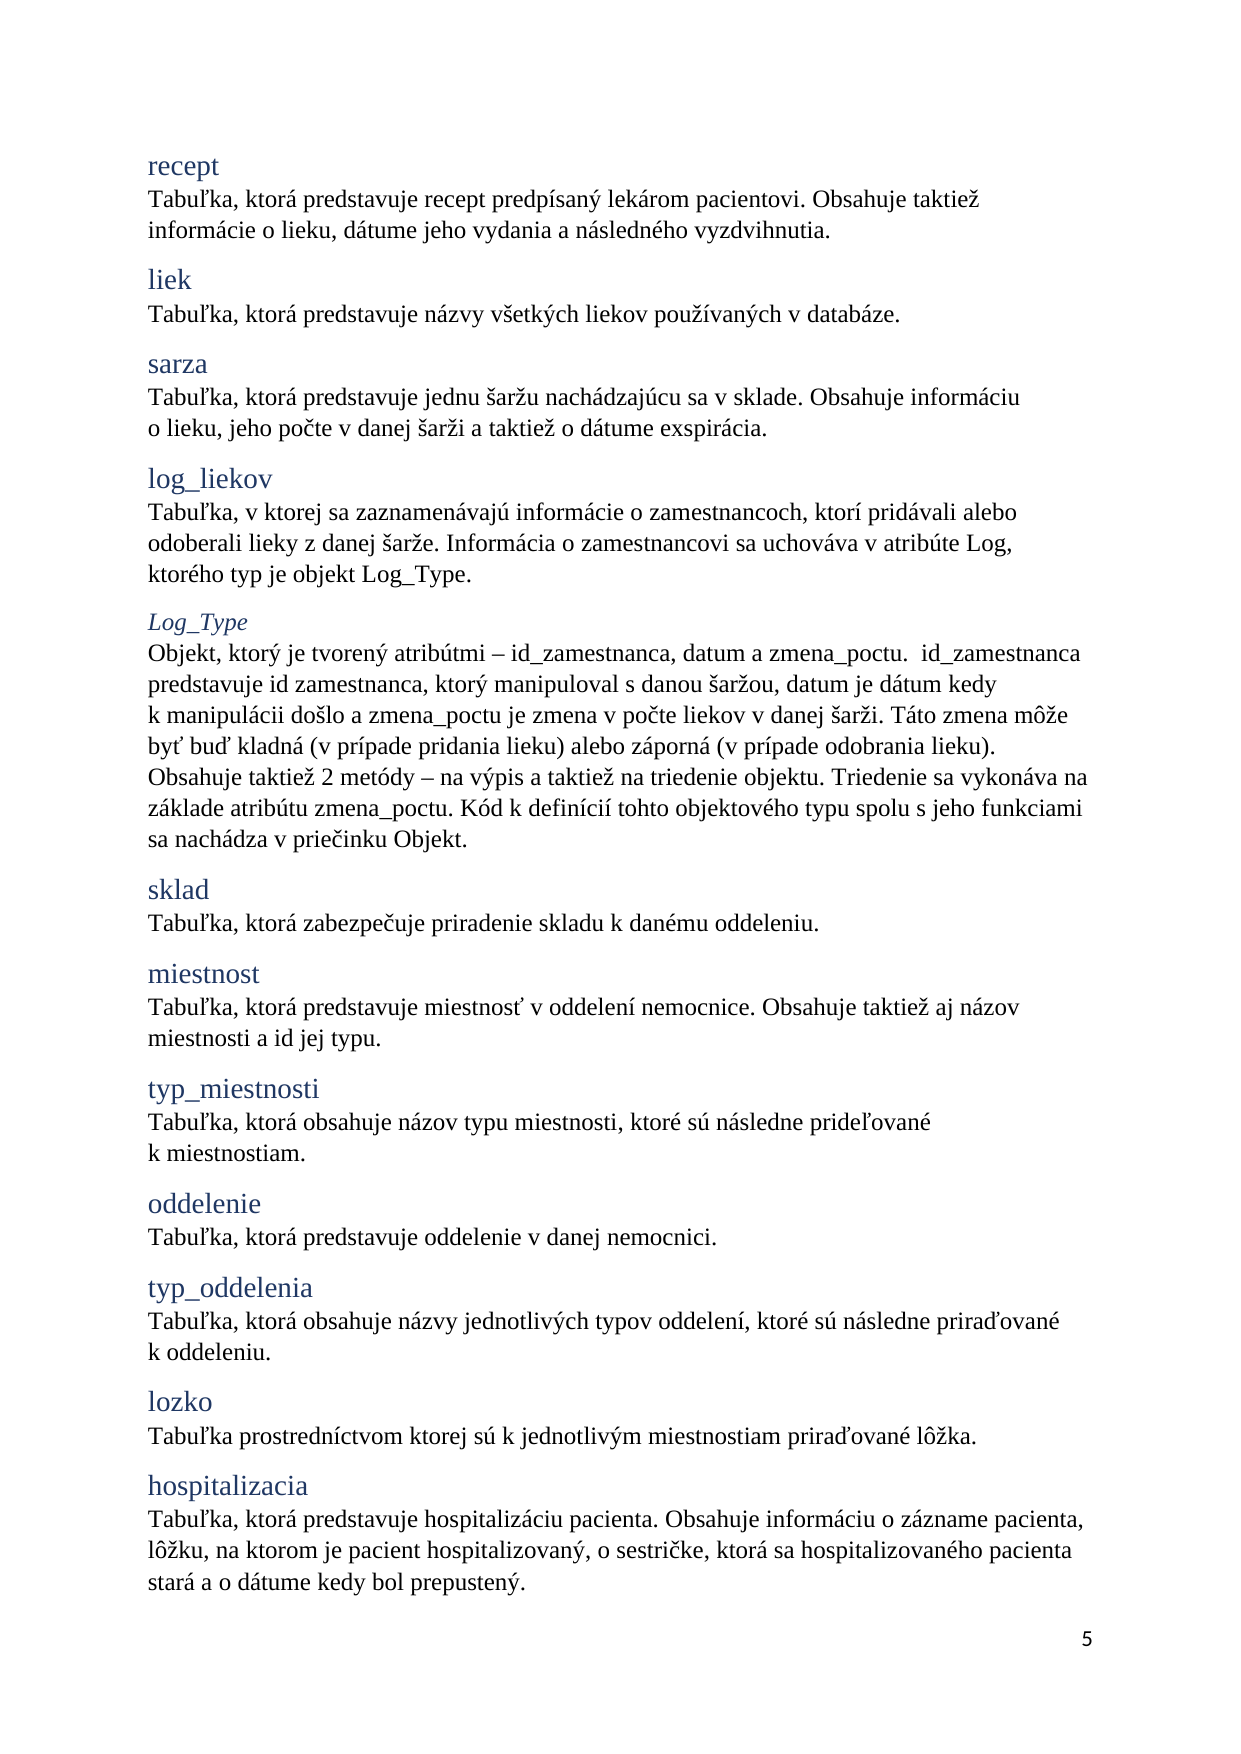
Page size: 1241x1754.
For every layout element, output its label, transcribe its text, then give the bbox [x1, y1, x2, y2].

subtitle miestnost [148, 956, 1093, 989]
subtitle hospitalizacia [148, 1468, 1093, 1502]
subtitle recept [148, 148, 1093, 181]
subtitle typ_oddelenia [148, 1270, 1093, 1303]
text Tabuľka prostredníctvom ktorej sú k jednotlivým miestnostiam priraďované lôžka. [148, 1421, 1093, 1449]
text Tabuľka, ktorá obsahuje názov typu miestnosti, ktoré sú následne prideľované k miestnostiam. [148, 1107, 1093, 1167]
text Tabuľka, v ktorej sa zaznamenávajú informácie o zamestnancoch, ktorí pridávali alebo odoberali lieky z danej šarže. Informácia o zamestnancovi sa uchováva v atribúte Log, ktorého typ je objekt Log_Type. [148, 497, 1093, 588]
subtitle liek [148, 262, 1093, 296]
subtitle Log_Type [148, 607, 1093, 636]
text Tabuľka, ktorá predstavuje recept predpísaný lekárom pacientovi. Obsahuje taktiež informácie o lieku, dátume jeho vydania a následného vyzdvihnutia. [148, 184, 1093, 243]
subtitle oddelenie [148, 1186, 1093, 1219]
text Tabuľka, ktorá predstavuje jednu šaržu nachádzajúcu sa v sklade. Obsahuje informáciu o lieku, jeho počte v danej šarži a taktiež o dátume exspirácia. [148, 382, 1093, 442]
subtitle sklad [148, 872, 1093, 906]
subtitle typ_miestnosti [148, 1071, 1093, 1104]
text Tabuľka, ktorá predstavuje hospitalizáciu pacienta. Obsahuje informáciu o zázname pacienta, lôžku, na ktorom je pacient hospitalizovaný, o sestričke, ktorá sa hospitalizovaného pacienta stará a o dátume kedy bol prepustený. [148, 1504, 1093, 1595]
subtitle sarza [148, 346, 1093, 380]
text Tabuľka, ktorá zabezpečuje priradenie skladu k danému oddeleniu. [148, 908, 1093, 937]
subtitle log_liekov [148, 461, 1093, 495]
text Objekt, ktorý je tvorený atribútmi – id_zamestnanca, datum a zmena_poctu. id_zamestnanca predstavuje id zamestnanca, ktorý manipuloval s danou šaržou, datum je dátum kedy k manipulácii došlo a zmena_poctu je zmena v počte liekov v danej šarži. Táto zmena môže byť buď kladná (v prípade pridania lieku) alebo záporná (v prípade odobrania lieku). Obsahuje taktiež 2 metódy – na výpis a taktiež na triedenie objektu. Triedenie sa vykonáva na základe atribútu zmena_poctu. Kód k definícií tohto objektového typu spolu s jeho funkciami sa nachádza v priečinku Objekt. [148, 638, 1093, 853]
text Tabuľka, ktorá predstavuje miestnosť v oddelení nemocnice. Obsahuje taktiež aj názov miestnosti a id jej typu. [148, 992, 1093, 1052]
text Tabuľka, ktorá predstavuje názvy všetkých liekov používaných v databáze. [148, 299, 1093, 327]
text Tabuľka, ktorá predstavuje oddelenie v danej nemocnici. [148, 1222, 1093, 1251]
text Tabuľka, ktorá obsahuje názvy jednotlivých typov oddelení, ktoré sú následne priraďované k oddeleniu. [148, 1306, 1093, 1366]
subtitle lozko [148, 1384, 1093, 1418]
